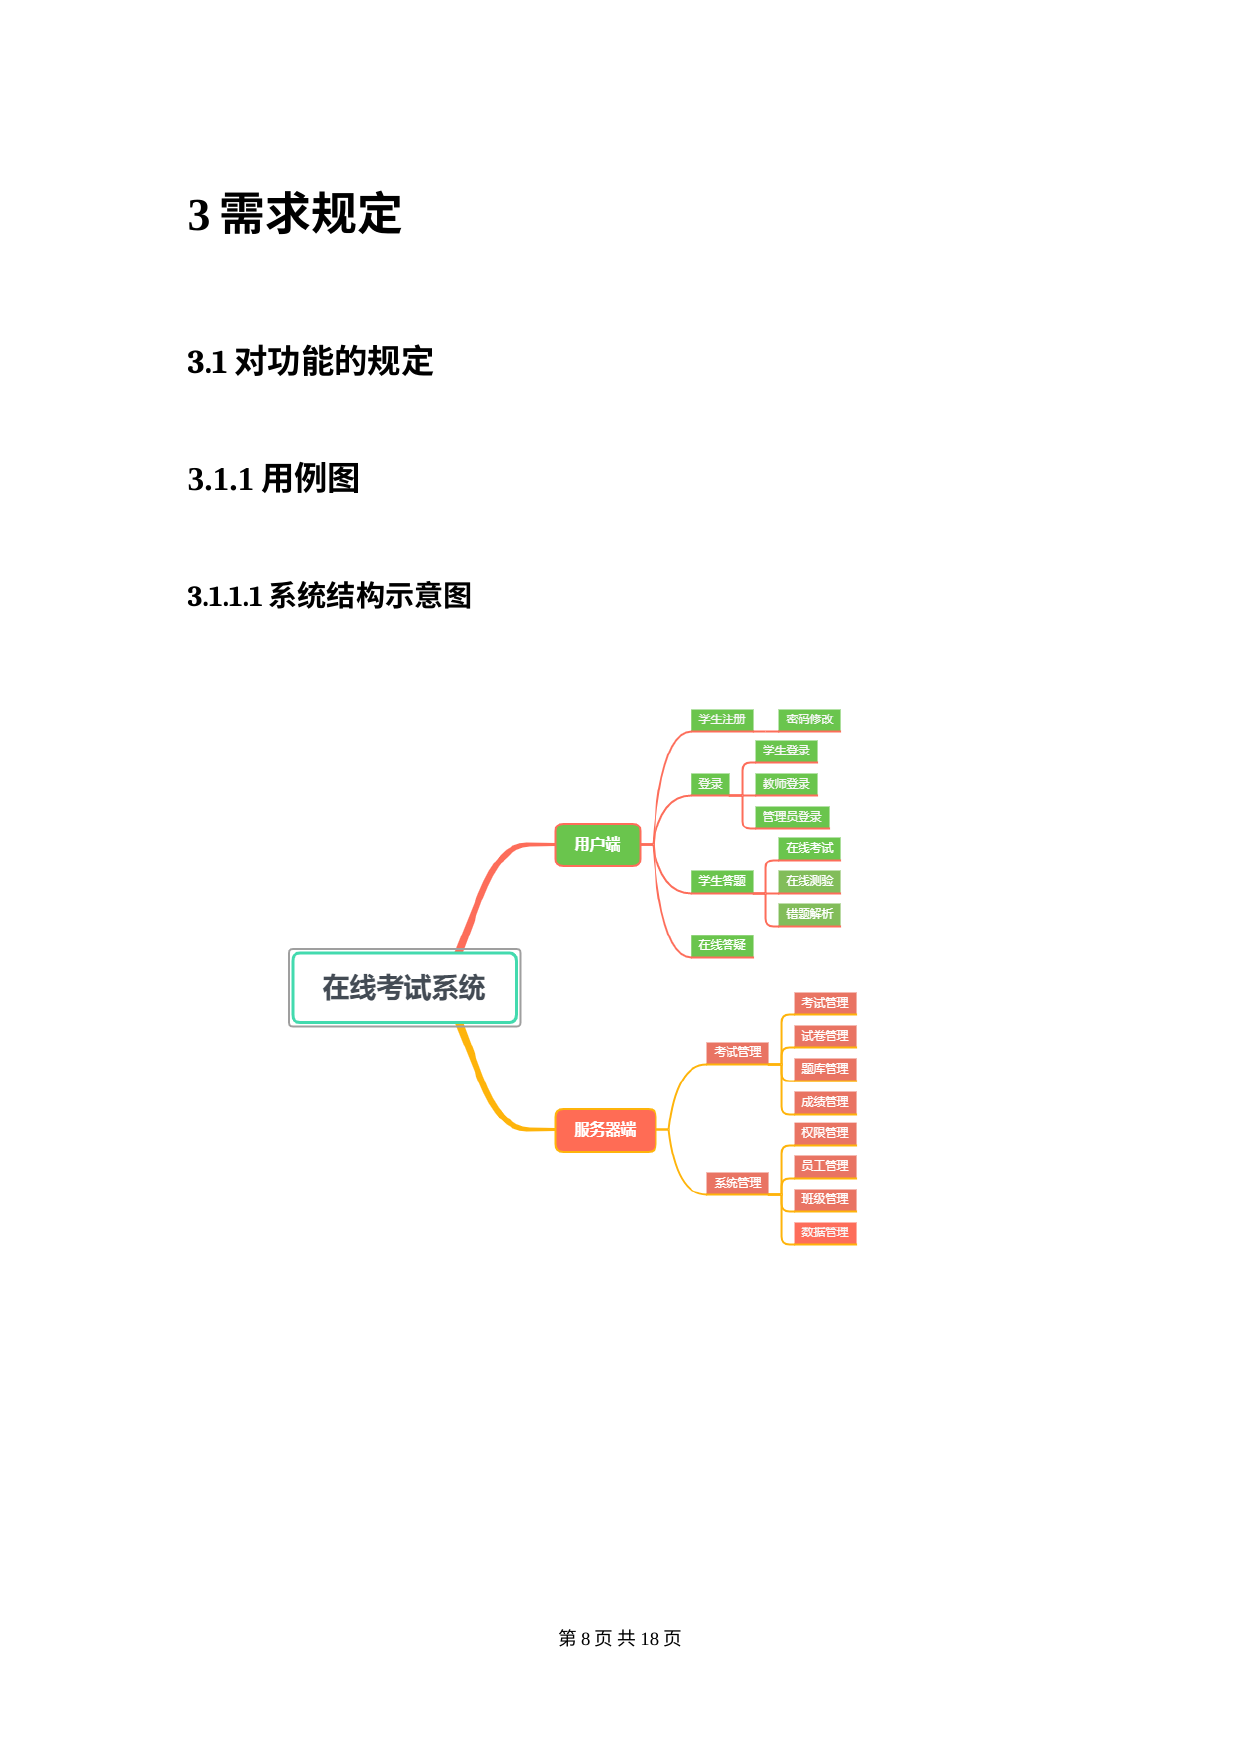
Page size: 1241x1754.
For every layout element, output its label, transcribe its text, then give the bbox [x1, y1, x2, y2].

subtitle 3.1对功能的规定 [187, 327, 1053, 392]
subtitle 3需求规定 [187, 162, 1053, 259]
picture [187, 680, 1052, 1301]
subtitle 3.1.1.1系统结构示意图 [187, 561, 1053, 626]
subtitle 3.1.1用例图 [187, 443, 1053, 508]
